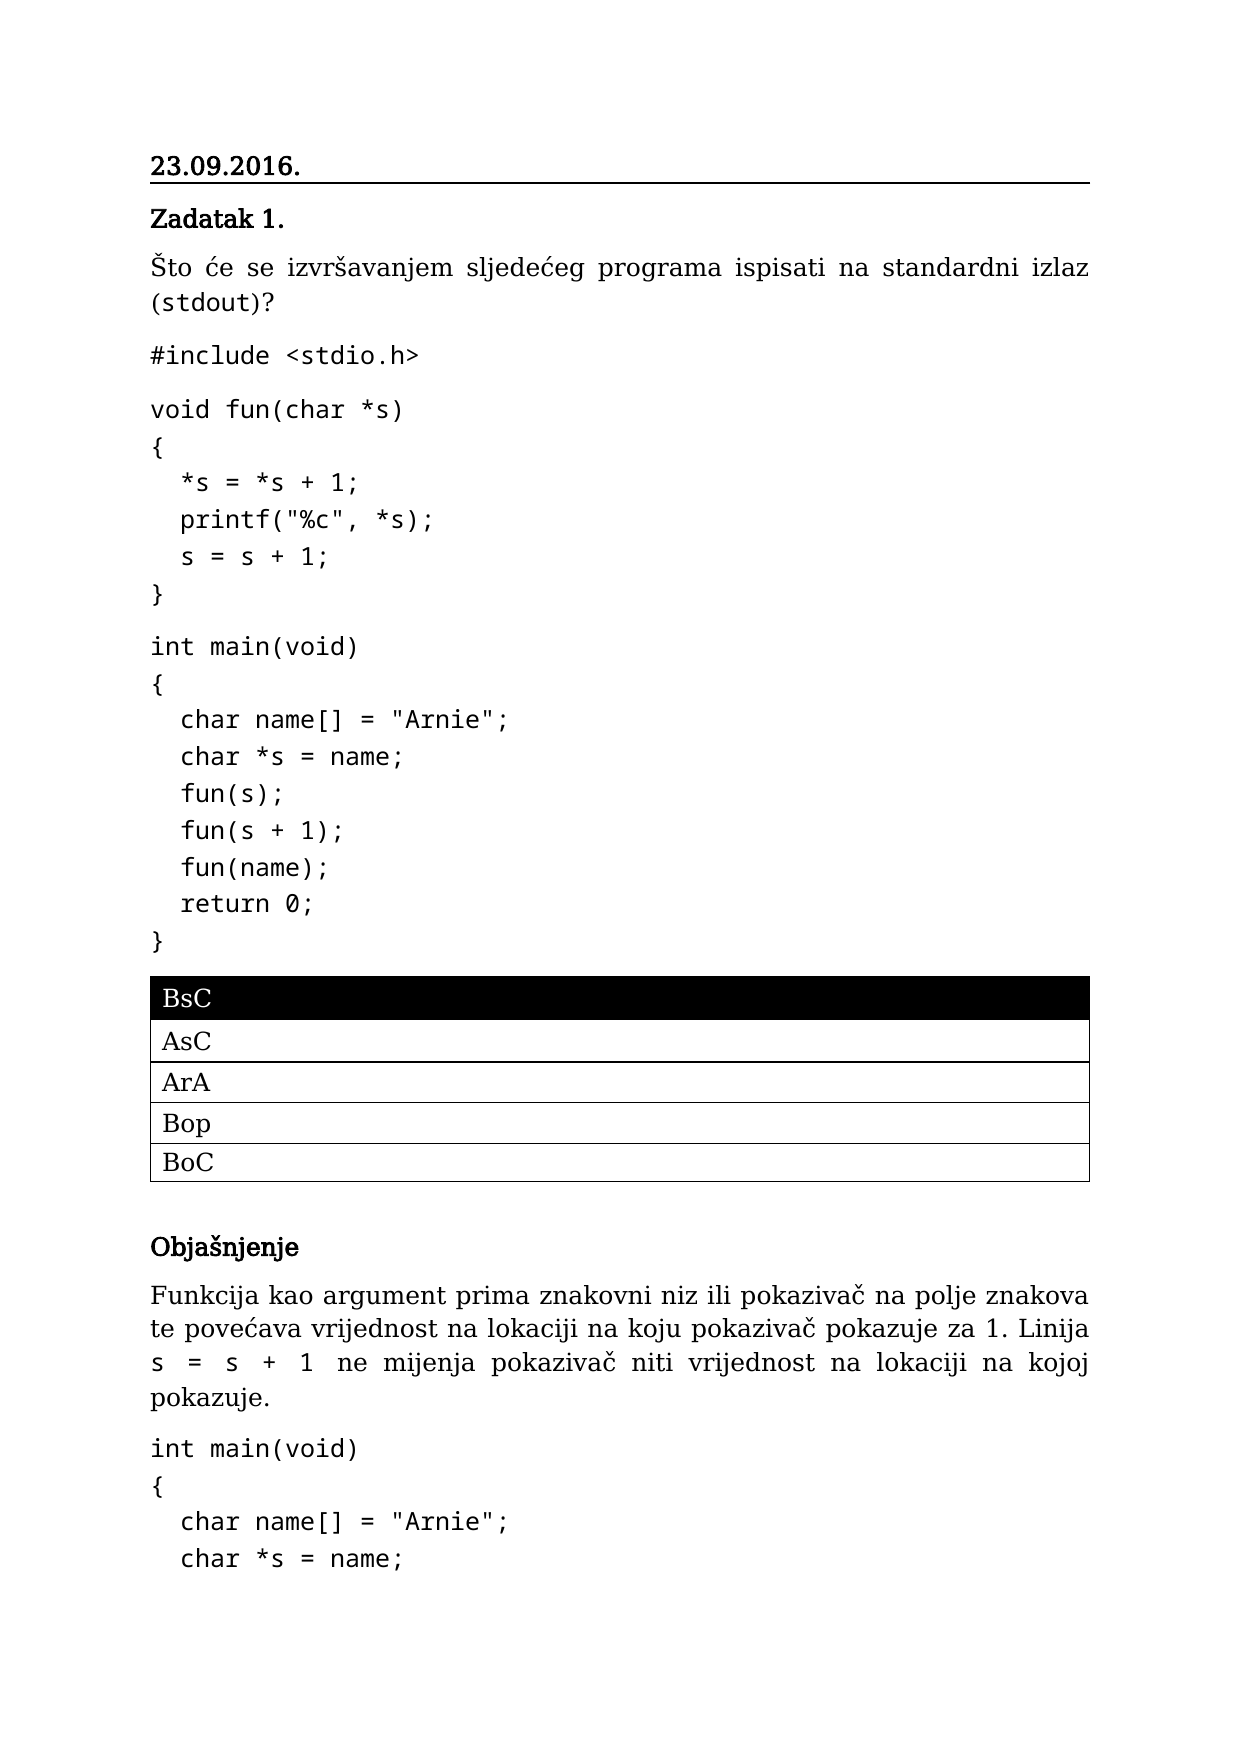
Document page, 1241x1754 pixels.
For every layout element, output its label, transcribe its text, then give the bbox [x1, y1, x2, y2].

table_cell Bop [151, 1103, 1089, 1142]
table_cell BoC [151, 1144, 1089, 1181]
text Objašnjenje [150, 1231, 1090, 1261]
text Zadatak 1. [150, 203, 1090, 233]
text void fun(char *s) { *s = *s + 1; printf("%c", *s); s = s + 1; } [150, 391, 1090, 609]
table_cell ArA [151, 1063, 1089, 1102]
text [150, 1431, 1090, 1575]
text Što će se izvršavanjem sljedećeg programa ispisati na standardni izlaz (stdout)? [150, 252, 1090, 318]
text int main(void) { char name[] = "Arnie"; char *s = name; fun(s); fun(s + 1); fun(name); return 0; } [150, 629, 1090, 957]
text #include <stdio.h> [150, 338, 1090, 372]
text 23.09.2016. [150, 150, 1090, 182]
table_cell AsC [151, 1020, 1089, 1061]
table_header BsC [151, 977, 1089, 1019]
text Funkcija kao argument prima znakovni niz ili pokazivač na polje znakova te povećava vrijednost na lokaciji na koju pokazivač pokazuje za 1. Linija s = s + 1 ne mijenja pokazivač niti vrijednost na lokaciji na kojoj pokazuje. [150, 1280, 1090, 1411]
